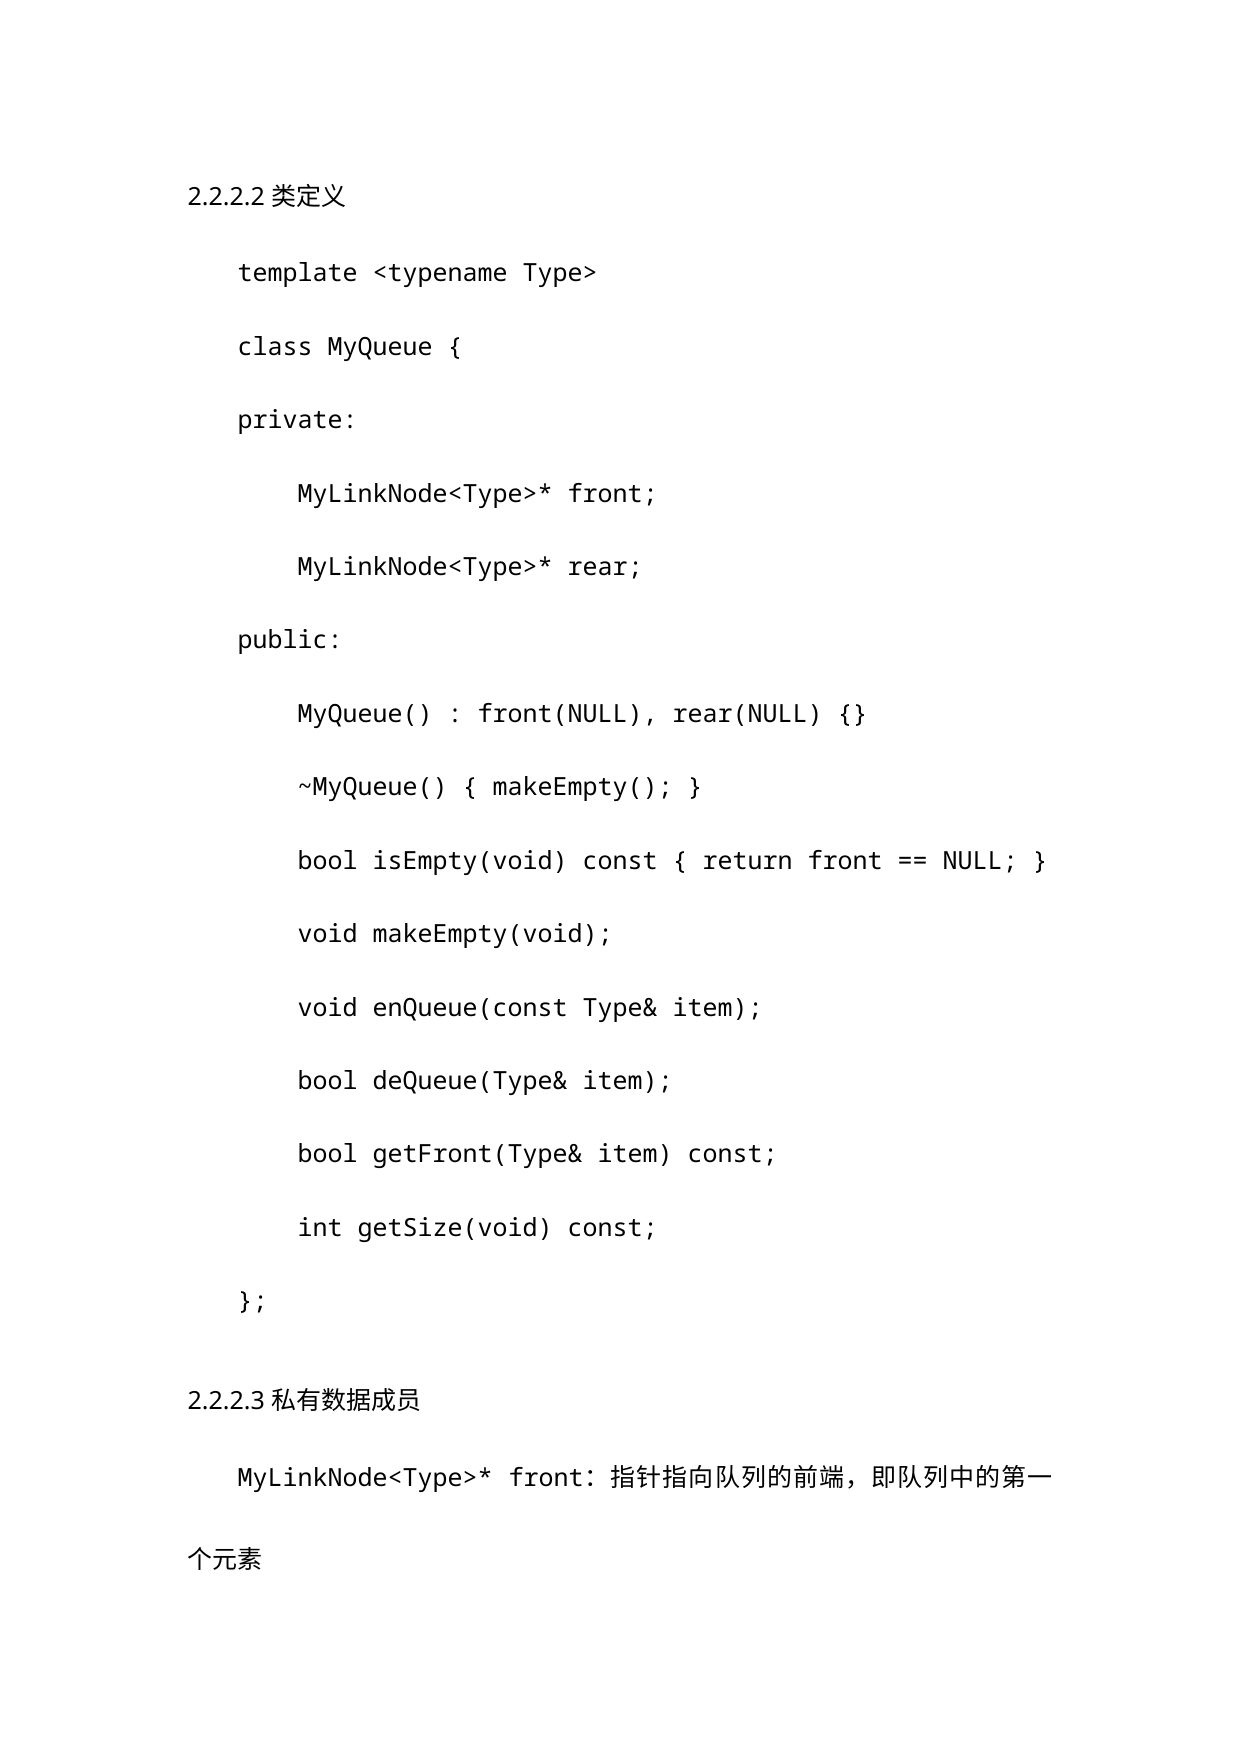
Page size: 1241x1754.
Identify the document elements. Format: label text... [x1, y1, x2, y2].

text private: [187, 386, 1053, 451]
text MyLinkNode<Type>* rear; [187, 533, 1053, 598]
text template <typename Type> [187, 239, 1053, 304]
text bool deQueue(Type& item); [187, 1047, 1053, 1112]
text public: [187, 607, 1053, 672]
text void makeEmpty(void); [187, 900, 1053, 965]
text MyLinkNode<Type>* front：指针指向队列的前端，即队列中的第一个元素 [187, 1443, 1053, 1590]
text ~MyQueue() { makeEmpty(); } [187, 753, 1053, 818]
text class MyQueue { [187, 313, 1053, 378]
text bool getFront(Type& item) const; [187, 1121, 1053, 1186]
text void enQueue(const Type& item); [187, 974, 1053, 1039]
text bool isEmpty(void) const { return front == NULL; } [187, 827, 1053, 892]
text int getSize(void) const; [187, 1194, 1053, 1259]
text MyQueue() : front(NULL), rear(NULL) {} [187, 680, 1053, 745]
subtitle 2.2.2.3 私有数据成员 [187, 1366, 1053, 1431]
subtitle 2.2.2.2 类定义 [187, 162, 1053, 227]
text }; [187, 1268, 1053, 1333]
text MyLinkNode<Type>* front; [187, 460, 1053, 525]
